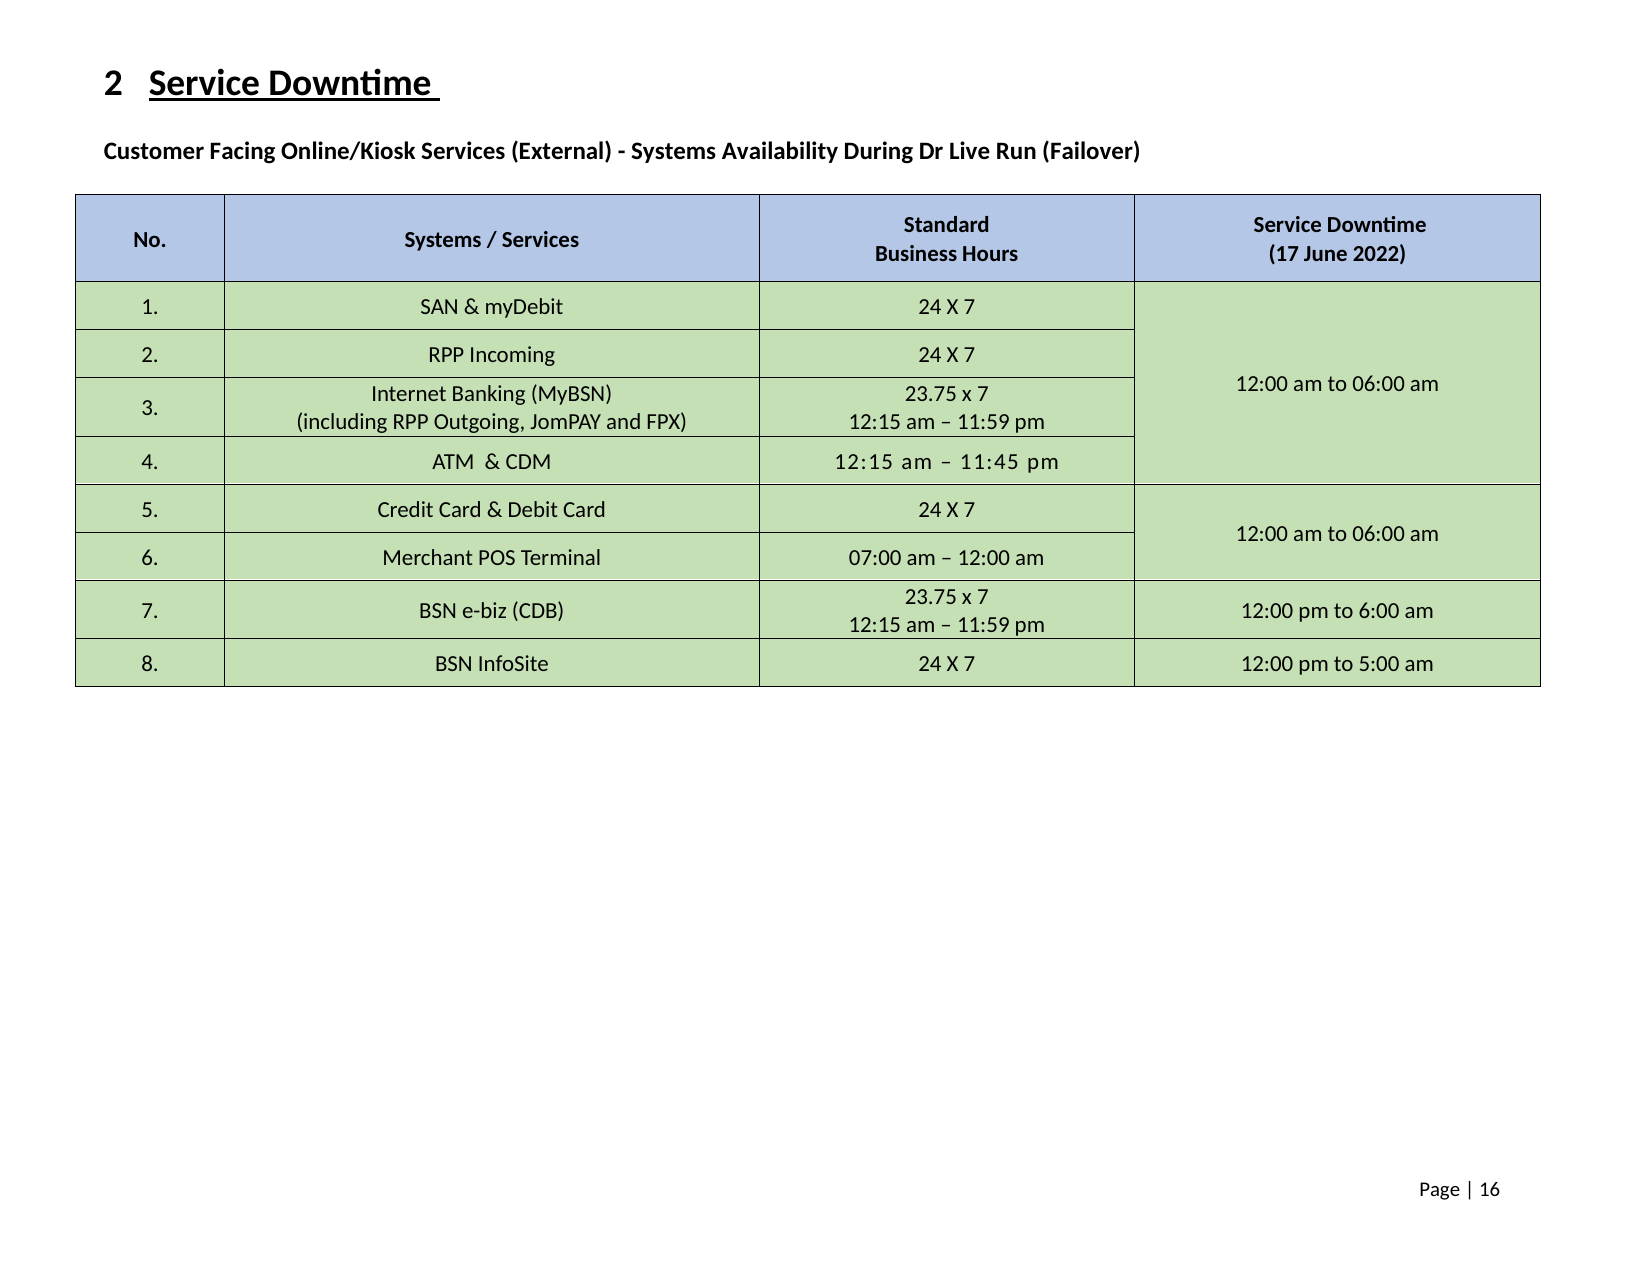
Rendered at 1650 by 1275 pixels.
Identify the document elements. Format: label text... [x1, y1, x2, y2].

table_cell SAN & myDebit [225, 282, 759, 329]
table_cell Internet Banking (MyBSN) (including RPP Outgoing, JomPAY and FPX) [225, 378, 759, 436]
table_cell 23.75 x 7 12:15 am – 11:59 pm [760, 581, 1134, 638]
table_header No. [76, 195, 224, 281]
table_cell 4. [76, 437, 224, 483]
table_cell 8. [76, 639, 224, 686]
table_cell 12:00 pm to 6:00 am [1135, 581, 1540, 638]
table_cell 07:00 am – 12:00 am [760, 533, 1134, 579]
table_cell 1. [76, 282, 224, 329]
table_cell 12:00 am to 06:00 am [1135, 282, 1540, 483]
table_cell 2. [76, 330, 224, 377]
table_cell Merchant POS Terminal [225, 533, 759, 579]
table_header Systems / Services [225, 195, 759, 281]
table_cell 12:15 am – 11:45 pm [760, 437, 1134, 483]
text Customer Facing Online/Kiosk Services (External) - Systems Availability During Dr Live Run (Failover) [103, 135, 1500, 166]
table_cell 5. [76, 485, 224, 532]
table_cell 6. [76, 533, 224, 579]
table_cell 12:00 am to 06:00 am [1135, 485, 1540, 579]
table_cell 23.75 x 7 12:15 am – 11:59 pm [760, 378, 1134, 436]
table_cell 24 X 7 [760, 282, 1134, 329]
table_cell ATM & CDM [225, 437, 759, 483]
table_cell 3. [76, 378, 224, 436]
table_cell 7. [76, 581, 224, 638]
table_cell RPP Incoming [225, 330, 759, 377]
table_cell 24 X 7 [760, 639, 1134, 686]
table_cell 24 X 7 [760, 485, 1134, 532]
subtitle Service Downtime [103, 59, 1500, 105]
table_cell Credit Card & Debit Card [225, 485, 759, 532]
table_header Service Downtime (17 June 2022) [1135, 195, 1540, 281]
table_cell 24 X 7 [760, 330, 1134, 377]
table_cell BSN e-biz (CDB) [225, 581, 759, 638]
table_cell 12:00 pm to 5:00 am [1135, 639, 1540, 686]
table_header Standard Business Hours [760, 195, 1134, 281]
table_cell BSN InfoSite [225, 639, 759, 686]
